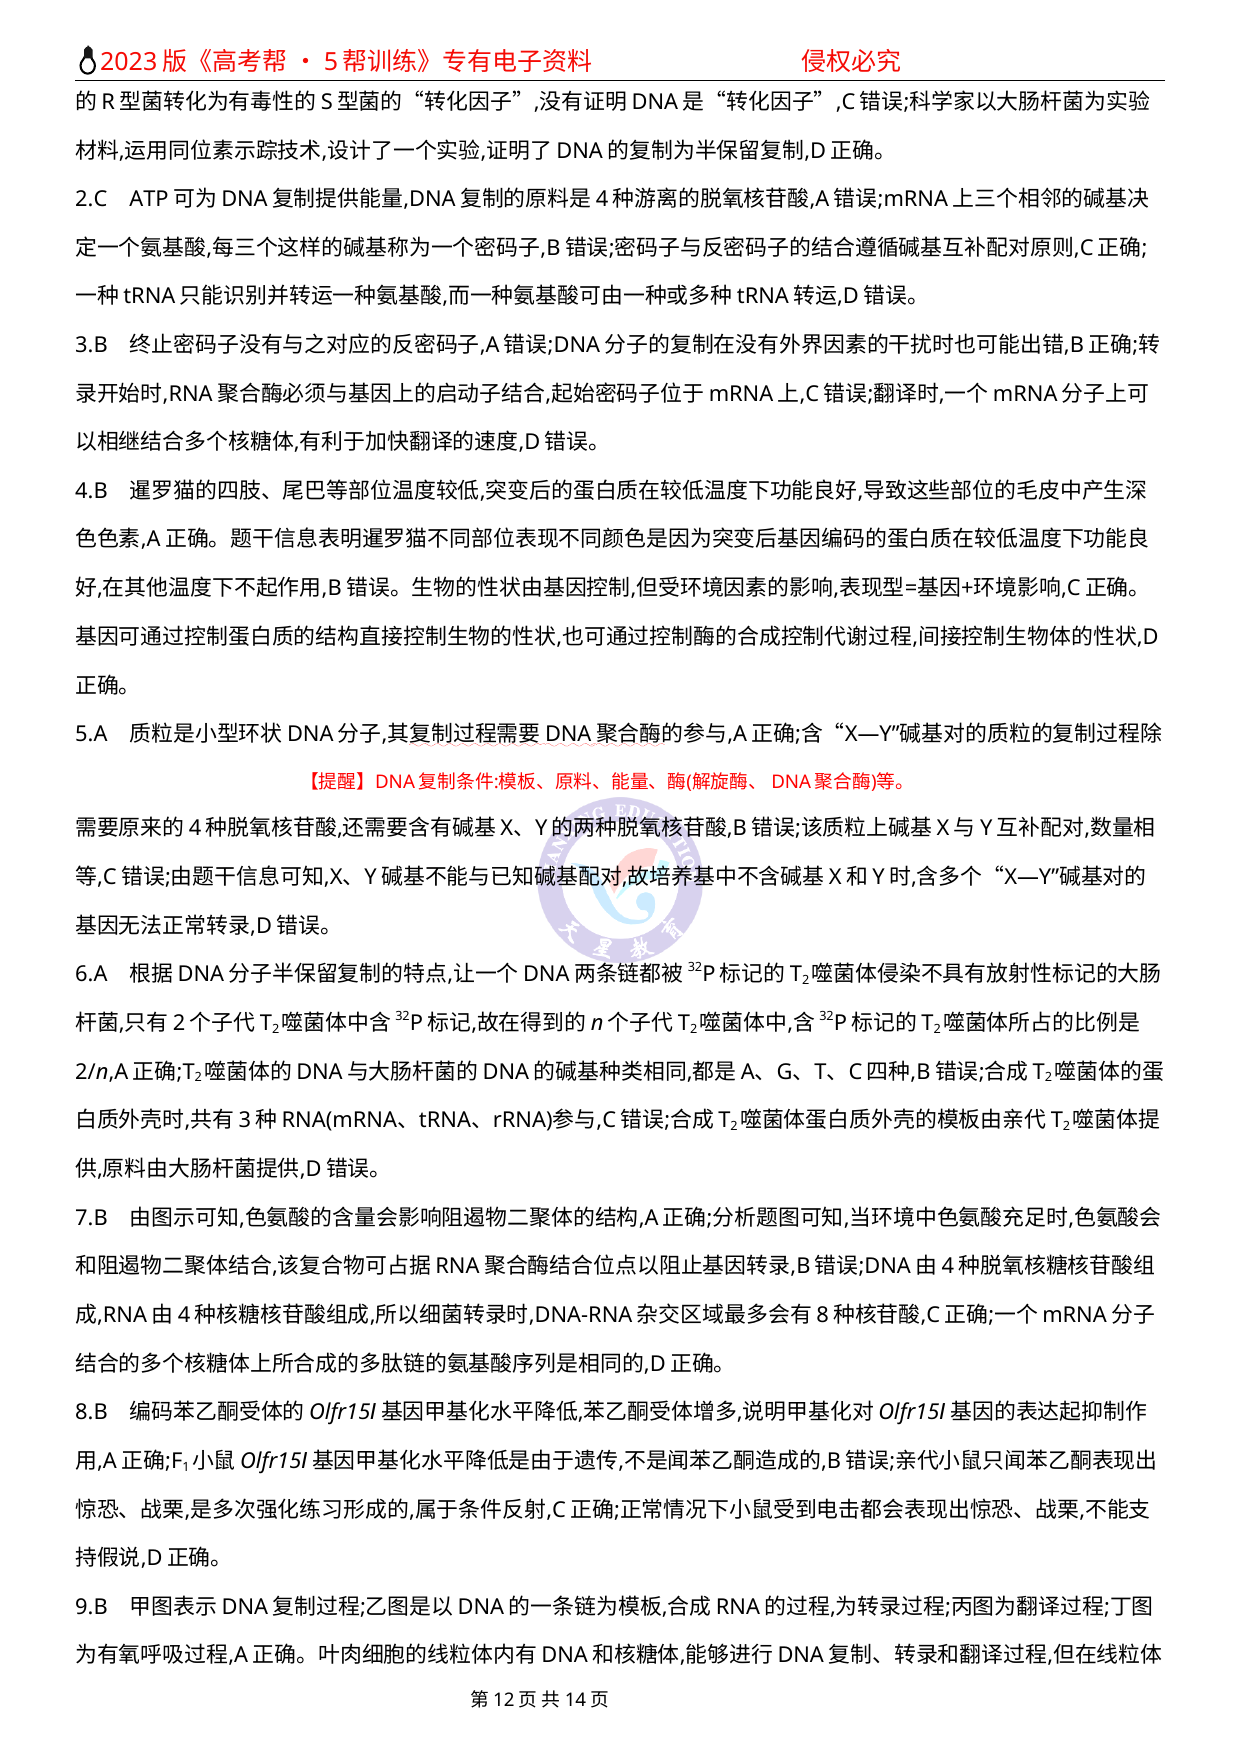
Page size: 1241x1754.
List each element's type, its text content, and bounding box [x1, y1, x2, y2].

text 5.A 质粒是小型环状DNA分子,其复制过程需要DNA聚合酶的参与,A正确;含“X—Y”碱基对的质粒的复制过程除 [75, 716, 1165, 748]
text 6.A 根据DNA分子半保留复制的特点,让一个DNA两条链都被32P标记的T2噬菌体侵染不具有放射性标记的大肠杆菌,只有2个子代T2噬菌体中含32P标记,故在得到的n个子代T2噬菌体中,含32P标记的T2噬菌体所占的比例是2/n,A正确;T2噬菌体的DNA与大肠杆菌的DNA的碱基种类相同,都是A、G、T、C四种,B错误;合成T2噬菌体的蛋白质外壳时,共有3种RNA(mRNA、tRNA、rRNA)参与,C错误;合成T2噬菌体蛋白质外壳的模板由亲代T2噬菌体提供,原料由大肠杆菌提供,D错误。 [75, 956, 1165, 1183]
text 需要原来的4种脱氧核苷酸,还需要含有碱基X、Y的两种脱氧核苷酸,B错误;该质粒上碱基X与Y互补配对,数量相等,C错误;由题干信息可知,X、Y碱基不能与已知碱基配对,故培养基中不含碱基X和Y时,含多个“X—Y”碱基对的基因无法正常转录,D错误。 [75, 810, 1165, 940]
text 4.B 暹罗猫的四肢、尾巴等部位温度较低,突变后的蛋白质在较低温度下功能良好,导致这些部位的毛皮中产生深色色素,A正确。题干信息表明暹罗猫不同部位表现不同颜色是因为突变后基因编码的蛋白质在较低温度下功能良好,在其他温度下不起作用,B错误。生物的性状由基因控制,但受环境因素的影响,表现型=基因+环境影响,C正确。基因可通过控制蛋白质的结构直接控制生物的性状,也可通过控制酶的合成控制代谢过程,间接控制生物体的性状,D正确。 [75, 472, 1165, 700]
text 3.B 终止密码子没有与之对应的反密码子,A错误;DNA分子的复制在没有外界因素的干扰时也可能出错,B正确;转录开始时,RNA聚合酶必须与基因上的启动子结合,起始密码子位于mRNA上,C错误;翻译时,一个mRNA分子上可以相继结合多个核糖体,有利于加快翻译的速度,D错误。 [75, 326, 1165, 456]
text 2.C ATP可为DNA复制提供能量,DNA复制的原料是4种游离的脱氧核苷酸,A错误;mRNA上三个相邻的碱基决定一个氨基酸,每三个这样的碱基称为一个密码子,B错误;密码子与反密码子的结合遵循碱基互补配对原则,C正确;一种tRNA只能识别并转运一种氨基酸,而一种氨基酸可由一种或多种tRNA转运,D错误。 [75, 181, 1165, 311]
text 【提醒】DNA复制条件:模板、原料、能量、酶(解旋酶、 DNA聚合酶)等。 [75, 764, 1165, 796]
text 8.B 编码苯乙酮受体的Olfr15Ⅰ基因甲基化水平降低,苯乙酮受体增多,说明甲基化对Olfr15Ⅰ基因的表达起抑制作用,A正确;F1小鼠Olfr15Ⅰ基因甲基化水平降低是由于遗传,不是闻苯乙酮造成的,B错误;亲代小鼠只闻苯乙酮表现出惊恐、战栗,是多次强化练习形成的,属于条件反射,C正确;正常情况下小鼠受到电击都会表现出惊恐、战栗,不能支持假说,D正确。 [75, 1394, 1165, 1572]
text 7.B 由图示可知,色氨酸的含量会影响阻遏物二聚体的结构,A正确;分析题图可知,当环境中色氨酸充足时,色氨酸会和阻遏物二聚体结合,该复合物可占据RNA聚合酶结合位点以阻止基因转录,B错误;DNA由4种脱氧核糖核苷酸组成,RNA由4种核糖核苷酸组成,所以细菌转录时,DNA-RNA杂交区域最多会有8种核苷酸,C正确;一个mRNA分子结合的多个核糖体上所合成的多肽链的氨基酸序列是相同的,D正确。 [75, 1199, 1165, 1378]
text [75, 1588, 1165, 1669]
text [75, 83, 1165, 165]
